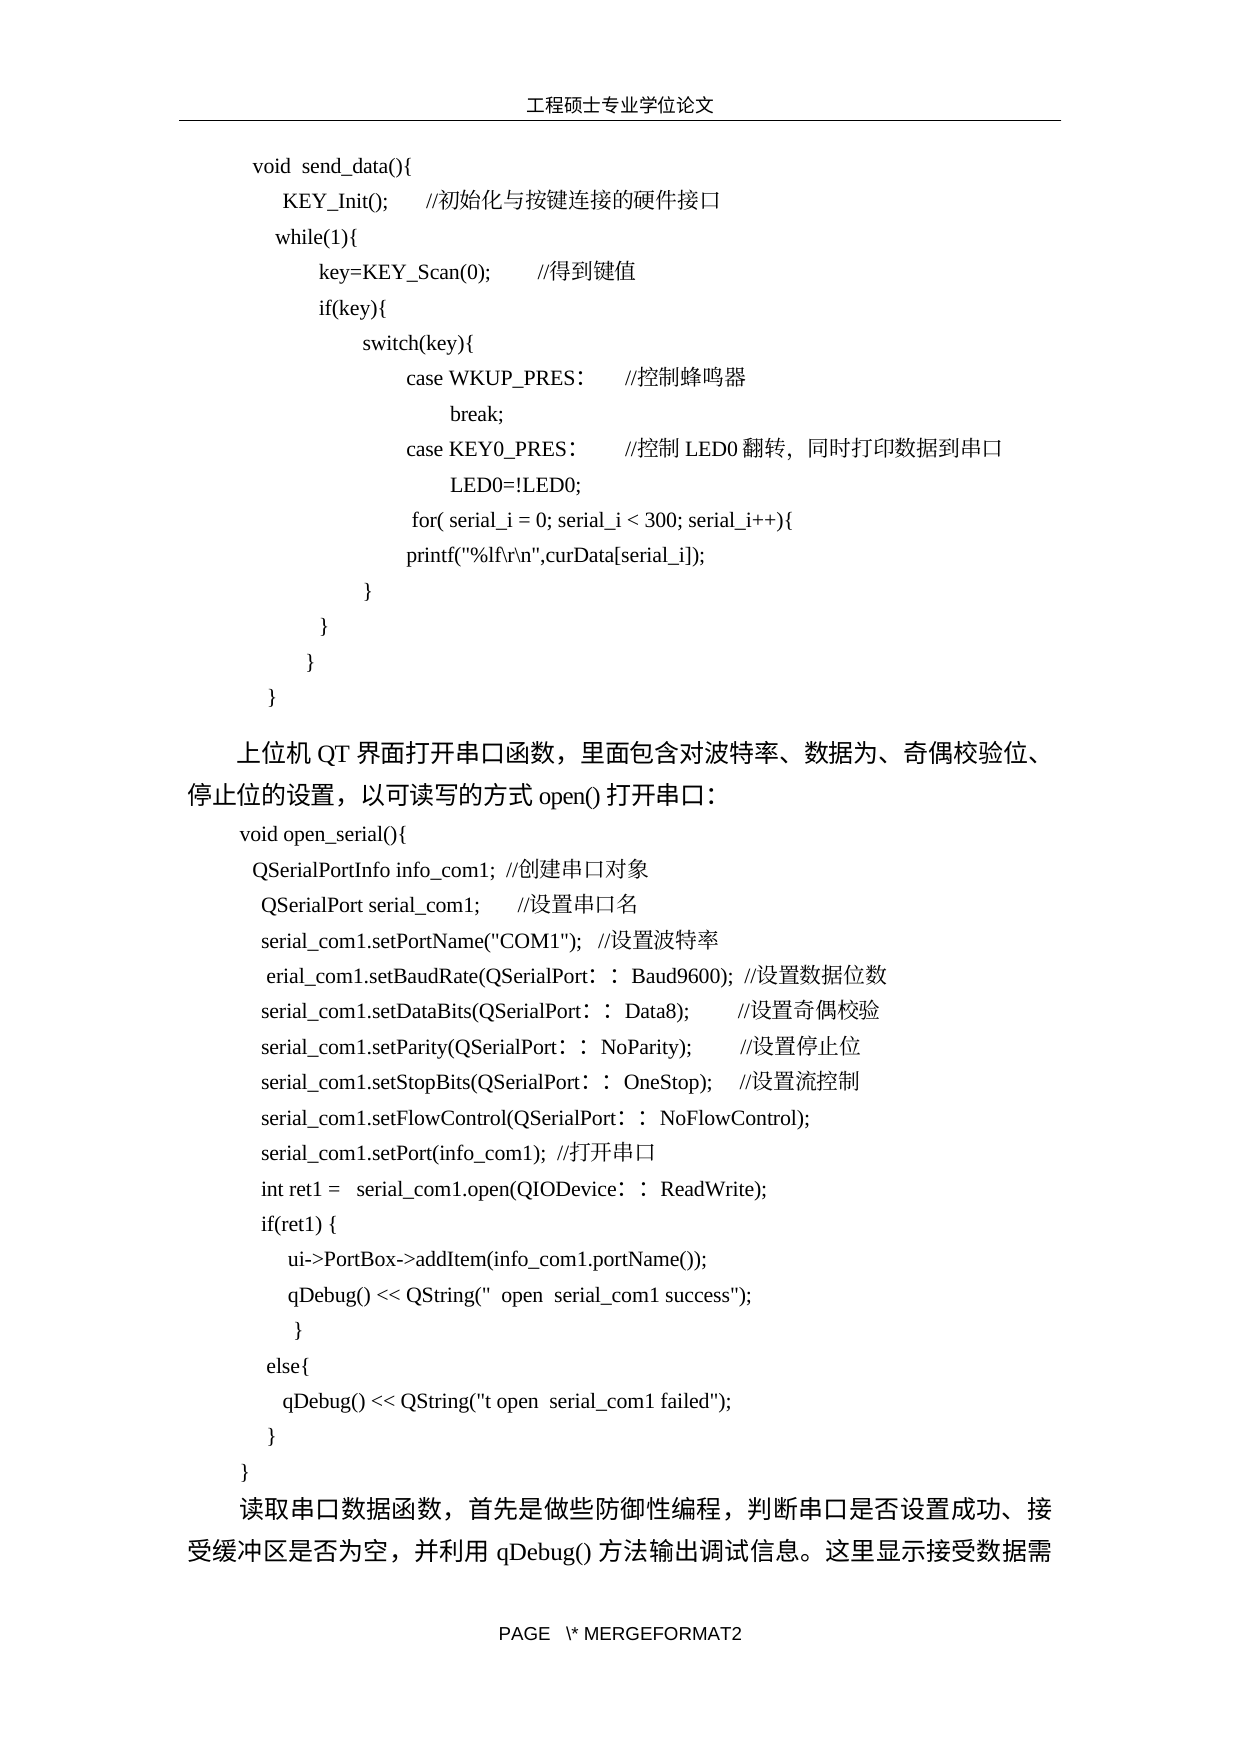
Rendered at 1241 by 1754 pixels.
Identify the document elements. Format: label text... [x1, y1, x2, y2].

text serial_com1.setPortName("COM1"); //设置波特率 [187, 925, 1053, 954]
text case WKUP_PRES： //控制蜂鸣器 [187, 362, 1053, 392]
text qDebug() << QString(" open serial_com1 success"); [187, 1279, 1053, 1308]
text KEY_Init(); //初始化与按键连接的硬件接口 [187, 185, 1053, 215]
text switch(key){ [187, 327, 1053, 356]
text 上位机 QT 界面打开串口函数，里面包含对波特率、数据为、奇偶校验位、停止位的设置，以可读写的方式 open() 打开串口： [187, 729, 1053, 812]
text key=KEY_Scan(0); //得到键值 [187, 256, 1053, 286]
text } [187, 646, 1053, 675]
text serial_com1.setParity(QSerialPort：：NoParity); //设置停止位 [187, 1031, 1053, 1060]
text } [187, 1314, 1053, 1344]
text case KEY0_PRES： //控制LED0翻转，同时打印数据到串口 [187, 433, 1053, 463]
text for( serial_i = 0; serial_i < 300; serial_i++){ [187, 504, 1053, 533]
text serial_com1.setDataBits(QSerialPort：：Data8); //设置奇偶校验 [187, 996, 1053, 1025]
text int ret1 = serial_com1.open(QIODevice：：ReadWrite); [187, 1173, 1053, 1202]
text serial_com1.setFlowControl(QSerialPort：：NoFlowControl); [187, 1102, 1053, 1131]
text erial_com1.setBaudRate(QSerialPort：：Baud9600); //设置数据位数 [187, 960, 1053, 989]
text serial_com1.setStopBits(QSerialPort：：OneStop); //设置流控制 [187, 1066, 1053, 1096]
text qDebug() << QString("t open serial_com1 failed"); [187, 1385, 1053, 1414]
text } [187, 610, 1053, 640]
text QSerialPortInfo info_com1; //创建串口对象 [187, 854, 1053, 883]
text serial_com1.setPort(info_com1); //打开串口 [187, 1137, 1053, 1167]
text LED0=!LED0; [187, 469, 1053, 498]
text void send_data(){ [187, 150, 1053, 179]
text } [187, 681, 1053, 711]
text printf("%lf\r\n",curData[serial_i]); [187, 539, 1053, 569]
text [187, 1485, 1053, 1569]
text else{ [187, 1350, 1053, 1379]
text ui->PortBox->addItem(info_com1.portName()); [187, 1243, 1053, 1273]
text QSerialPort serial_com1; //设置串口名 [187, 889, 1053, 919]
text while(1){ [187, 221, 1053, 250]
text } [187, 1456, 1053, 1485]
text void open_serial(){ [187, 818, 1053, 848]
text if(key){ [187, 292, 1053, 321]
text } [187, 575, 1053, 604]
text break; [187, 398, 1053, 427]
text if(ret1) { [187, 1208, 1053, 1237]
text } [187, 1421, 1053, 1450]
